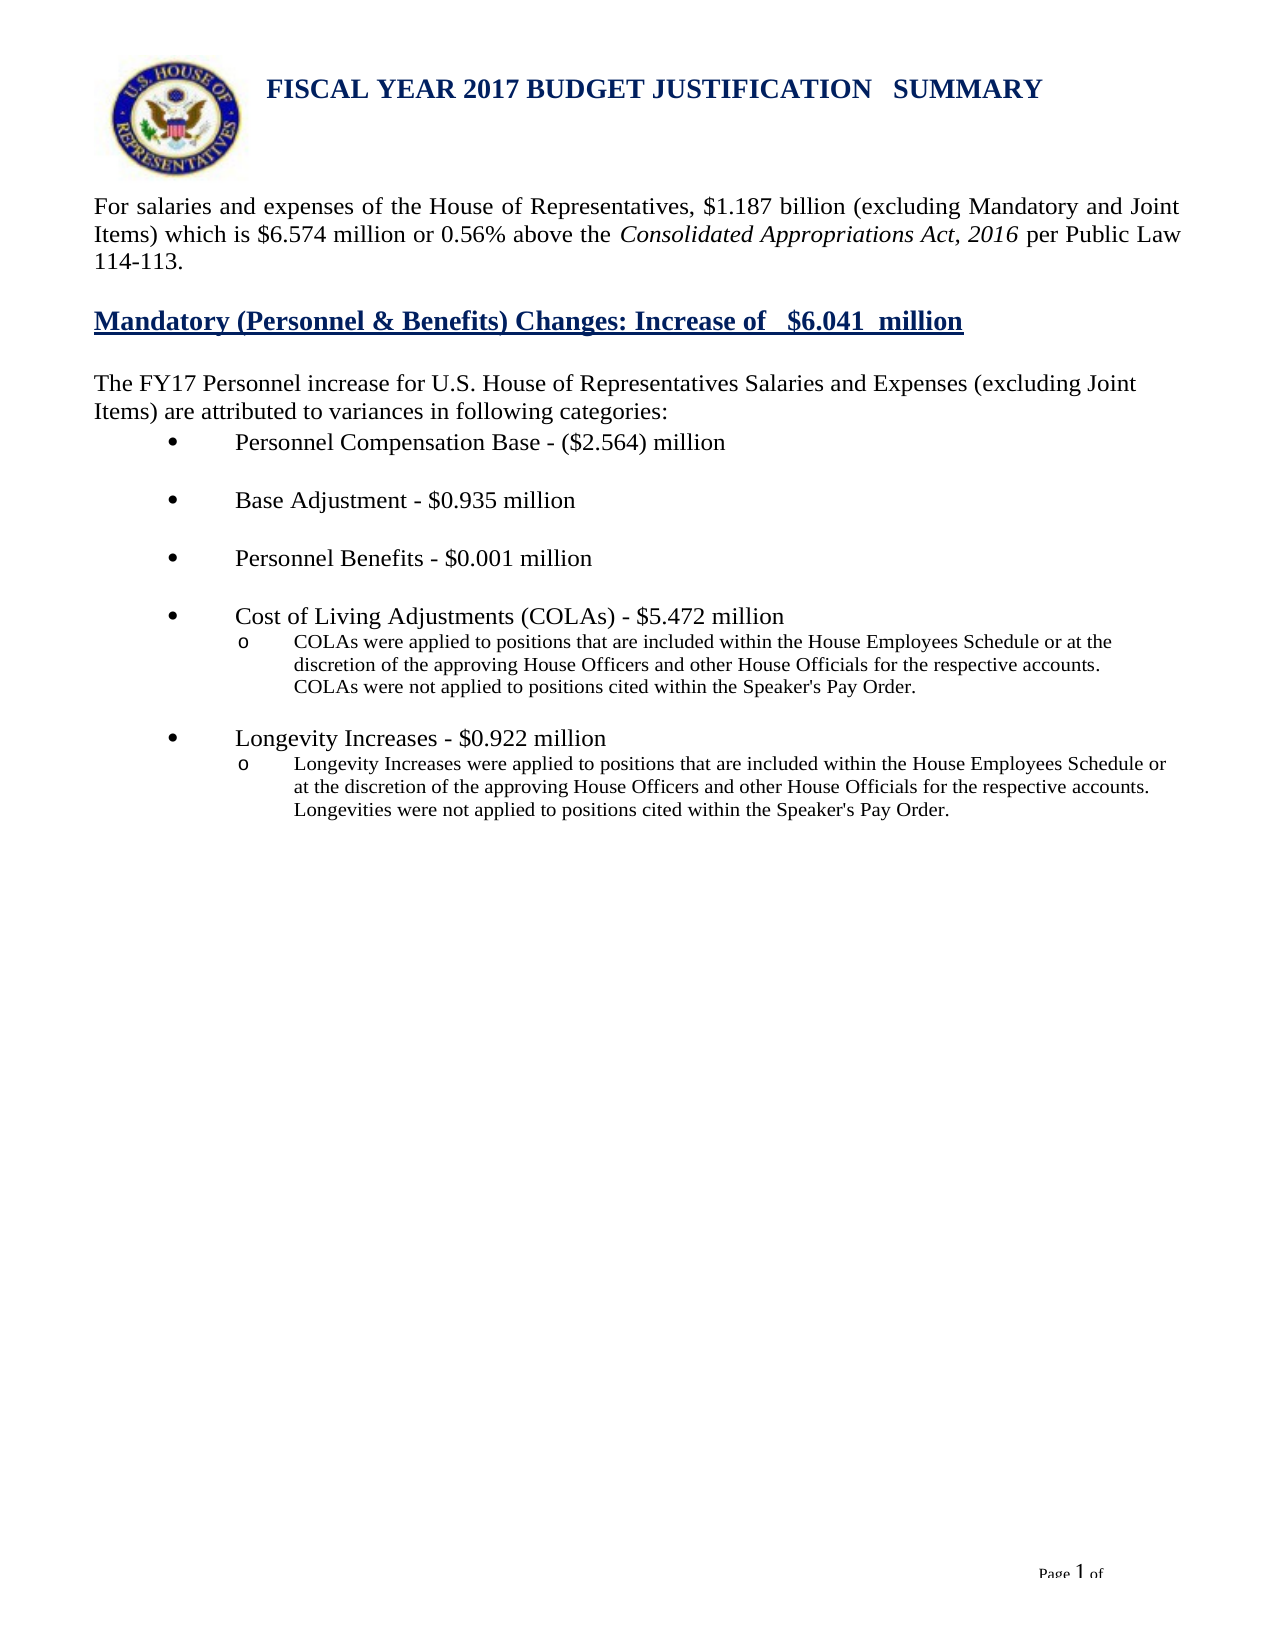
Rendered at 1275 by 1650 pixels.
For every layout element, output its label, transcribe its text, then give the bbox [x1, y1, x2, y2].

text Mandatory (Personnel & Benefits) Changes: Increase of $6.041 million [94, 304, 1192, 336]
list Cost of Living Adjustments (COLAs) - $5.472 million [169, 602, 1192, 630]
list Personnel Benefits - $0.001 million [169, 544, 1192, 572]
list Personnel Compensation Base - ($2.564) million [169, 428, 1192, 455]
text The FY17 Personnel increase for U.S. House of Representatives Salaries and Expenses (excluding Joint Items) are attributed to variances in following categories: [94, 369, 1192, 424]
list Base Adjustment - $0.935 million [169, 486, 1192, 513]
text For salaries and expenses of the House of Representatives, $1.187 billion (excluding Mandatory and Joint Items) which is $6.574 million or 0.56% above the Consolidated Appropriations Act, 2016 per Public Law 114-113. [94, 192, 1181, 275]
text FISCAL YEAR 2017 BUDGET JUSTIFICATION SUMMARY [266, 72, 1192, 104]
list COLAs were applied to positions that are included within the House Employees Schedule or at the discretion of the approving House Officers and other House Officials for the respective accounts. COLAs were not applied to positions cited within the Speaker's Pay Order. [237, 630, 1156, 698]
picture [93, 55, 263, 187]
list Longevity Increases were applied to positions that are included within the House Employees Schedule or at the discretion of the approving House Officers and other House Officials for the respective accounts. Longevities were not applied to positions cited within the Speaker's Pay Order. [237, 753, 1174, 821]
list Longevity Increases - $0.922 million [169, 724, 1192, 752]
